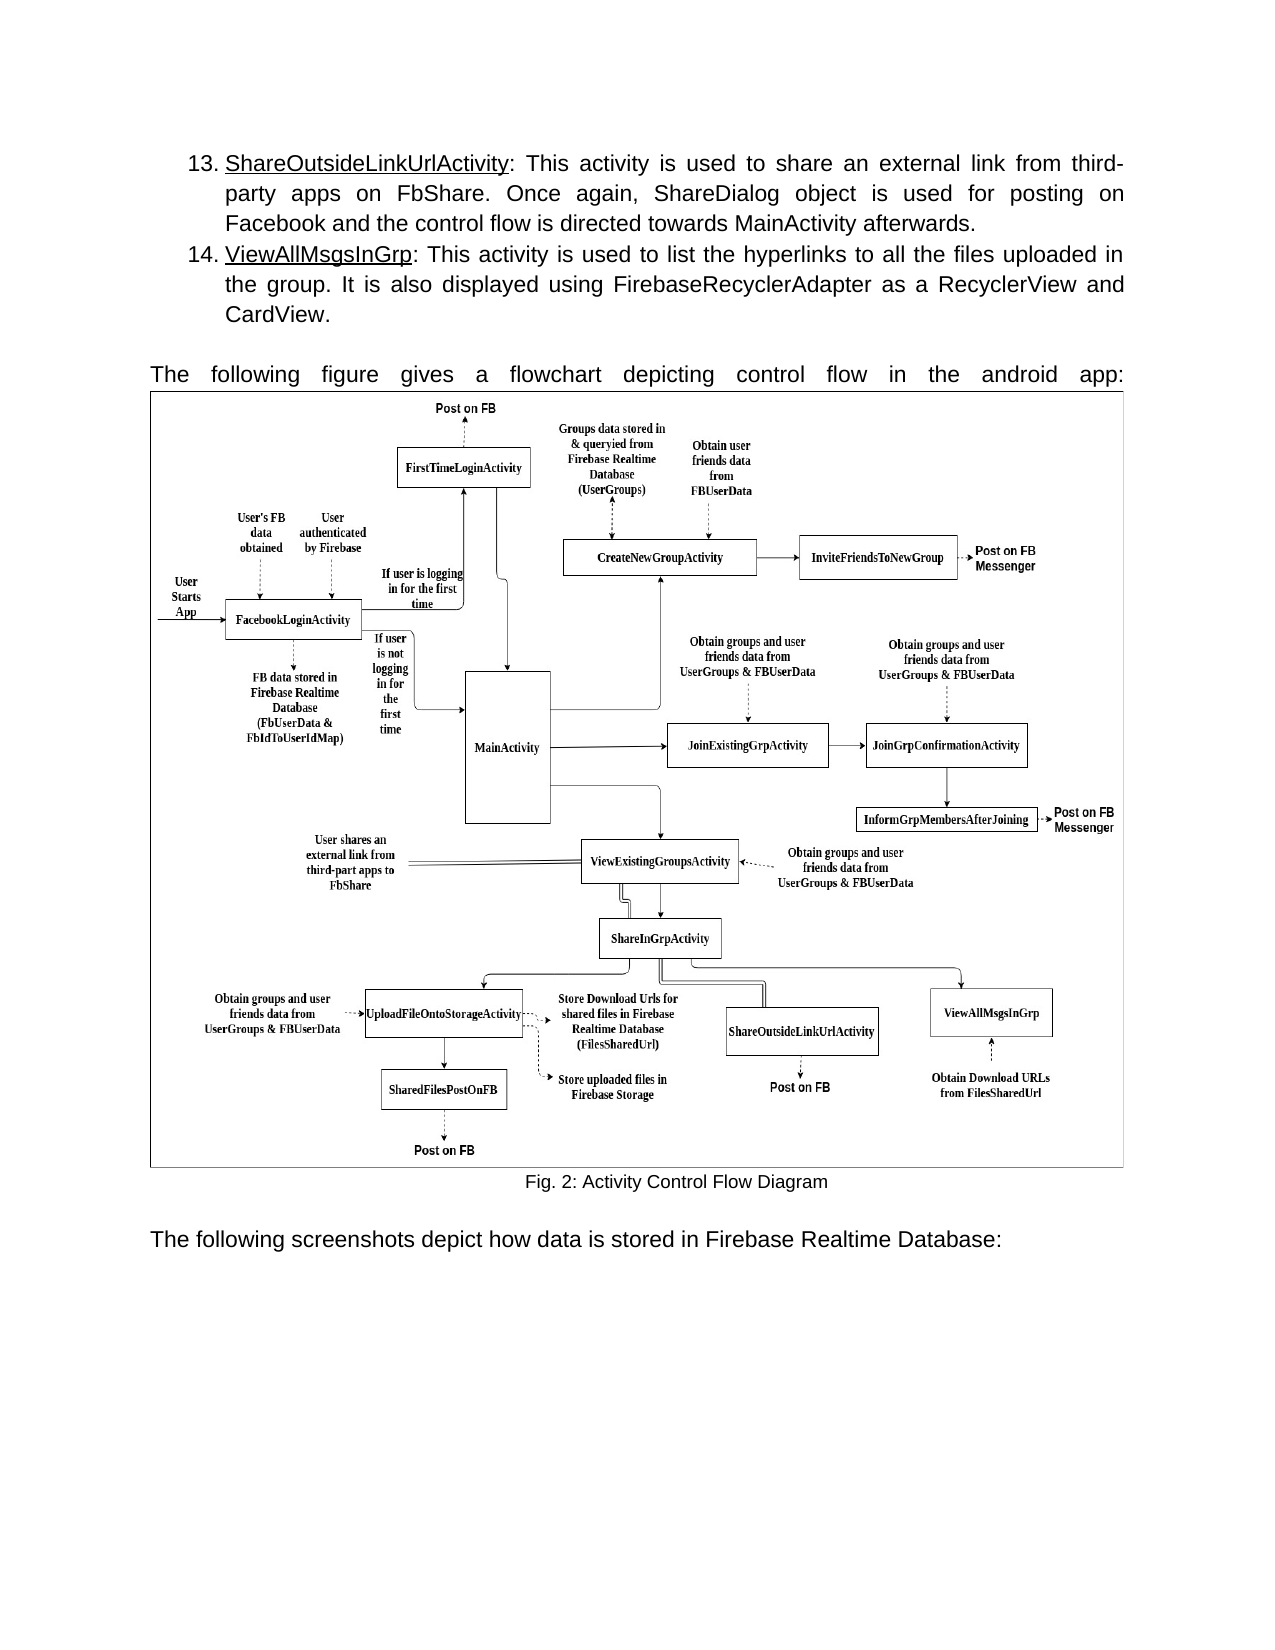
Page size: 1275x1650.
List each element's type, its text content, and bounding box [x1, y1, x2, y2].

picture [150, 391, 1124, 1168]
list ViewAllMsgsInGrp: This activity is used to list the hyperlinks to all the files uploaded in the group. It is also displayed using FirebaseRecyclerAdapter as a RecyclerView and CardView. [187, 241, 1125, 327]
text Fig. 2: Activity Control Flow Diagram [150, 1171, 1125, 1193]
list ShareOutsideLinkUrlActivity: This activity is used to share an external link from third-party apps on FbShare. Once again, ShareDialog object is used for posting on Facebook and the control flow is directed towards MainActivity afterwards. [187, 150, 1125, 237]
text The following screenshots depict how data is stored in Firebase Realtime Database: [150, 1226, 1125, 1253]
